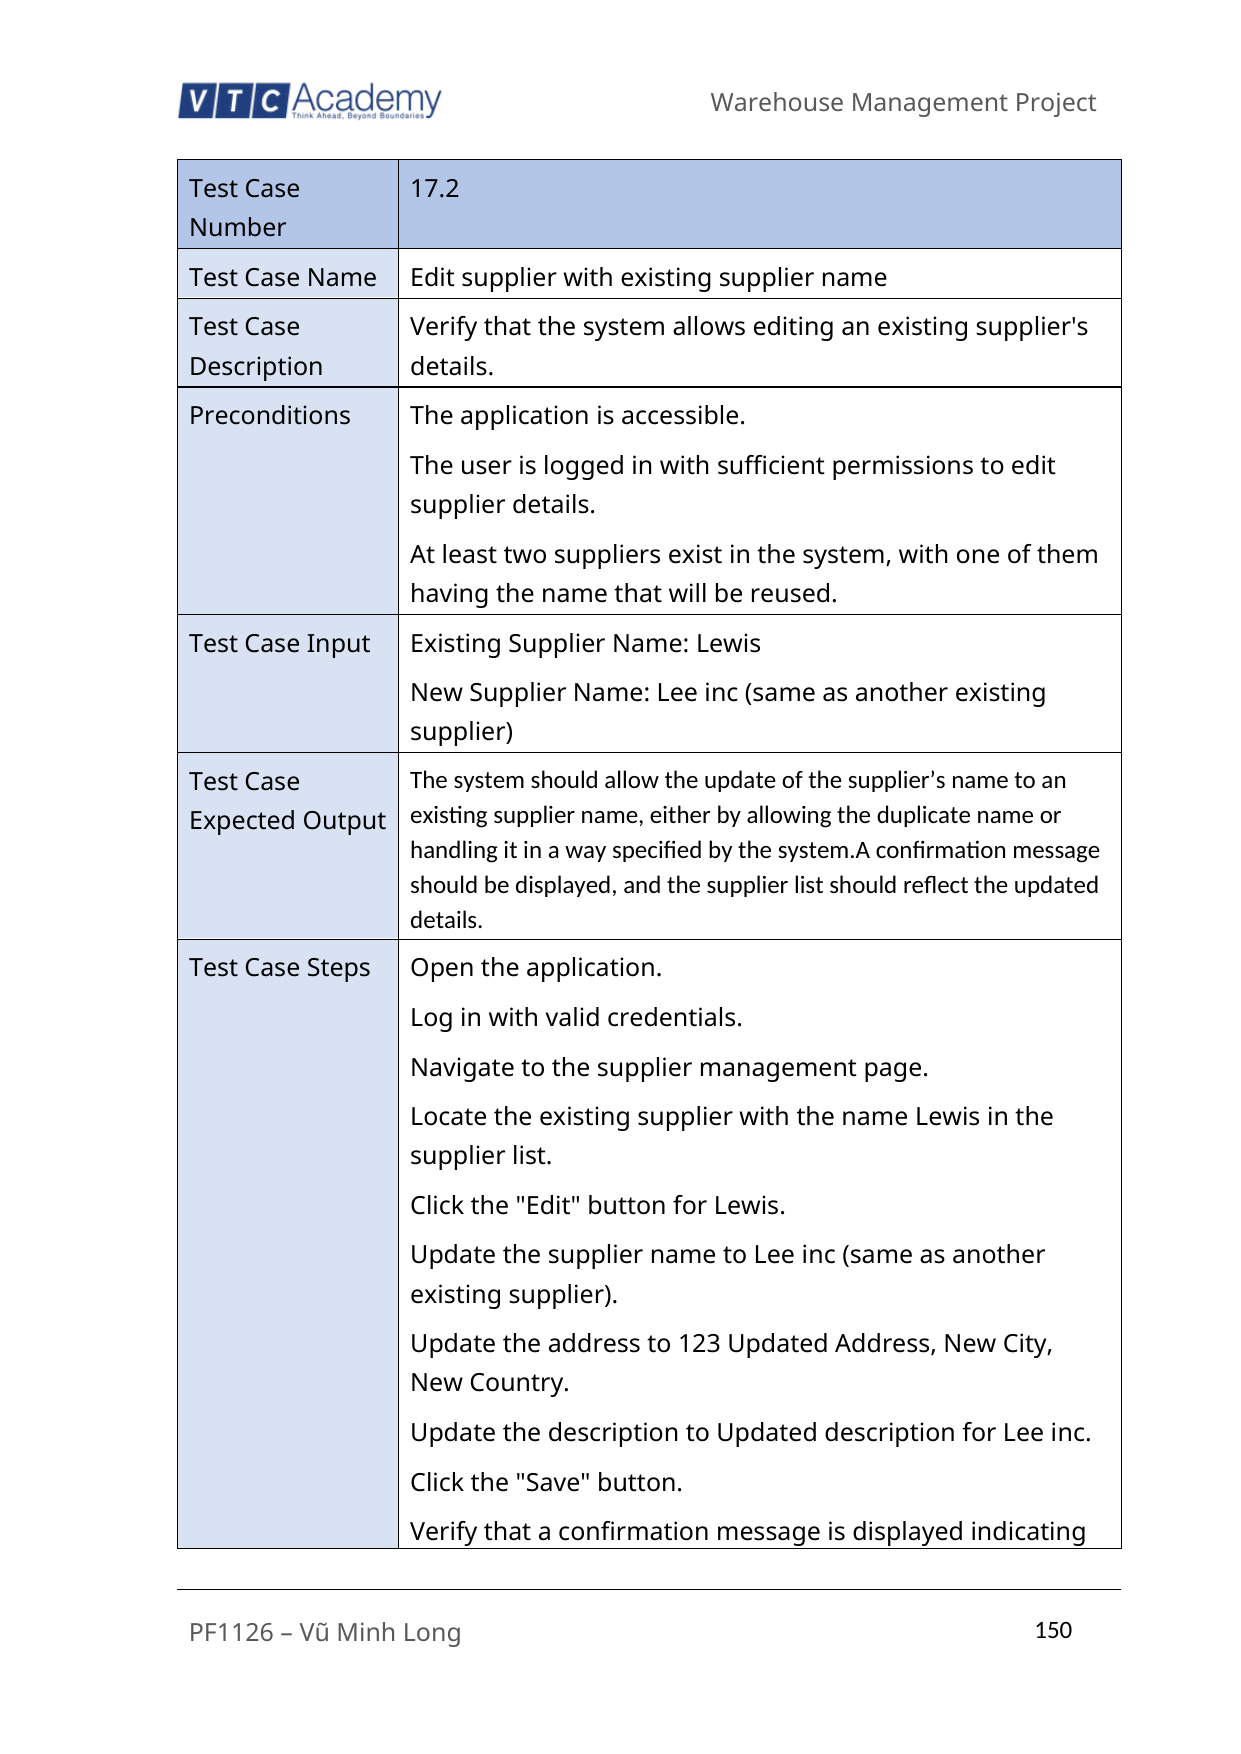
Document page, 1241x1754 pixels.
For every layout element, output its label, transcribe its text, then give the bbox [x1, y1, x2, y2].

table_cell Test Case Expected Output [178, 753, 398, 938]
table_cell The system should allow the update of the supplier’s name to an existing supplier name, either by allowing the duplicate name or handling it in a way specified by the system.A confirmation message should be displayed, and the supplier list should reflect the updated details. [399, 753, 1121, 938]
table_cell Test Case Input [178, 615, 398, 752]
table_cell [399, 940, 1121, 1548]
table_cell Test Case Name [178, 249, 398, 297]
table_header 17.2 [399, 160, 1121, 248]
table_header Test Case Number [178, 160, 398, 248]
table_cell Edit supplier with existing supplier name [399, 249, 1121, 297]
table_cell The application is accessible. The user is logged in with sufficient permissions to edit supplier details. At least two suppliers exist in the system, with one of them having the name that will be reused. [399, 388, 1121, 614]
table_cell Preconditions [178, 388, 398, 614]
table_cell Verify that the system allows editing an existing supplier's details. [399, 299, 1121, 386]
table_cell Existing Supplier Name: Lewis New Supplier Name: Lee inc (same as another existing supplier) [399, 615, 1121, 752]
picture [169, 75, 451, 128]
table_cell Test Case Steps [178, 940, 398, 1548]
table_cell Test Case Description [178, 299, 398, 386]
